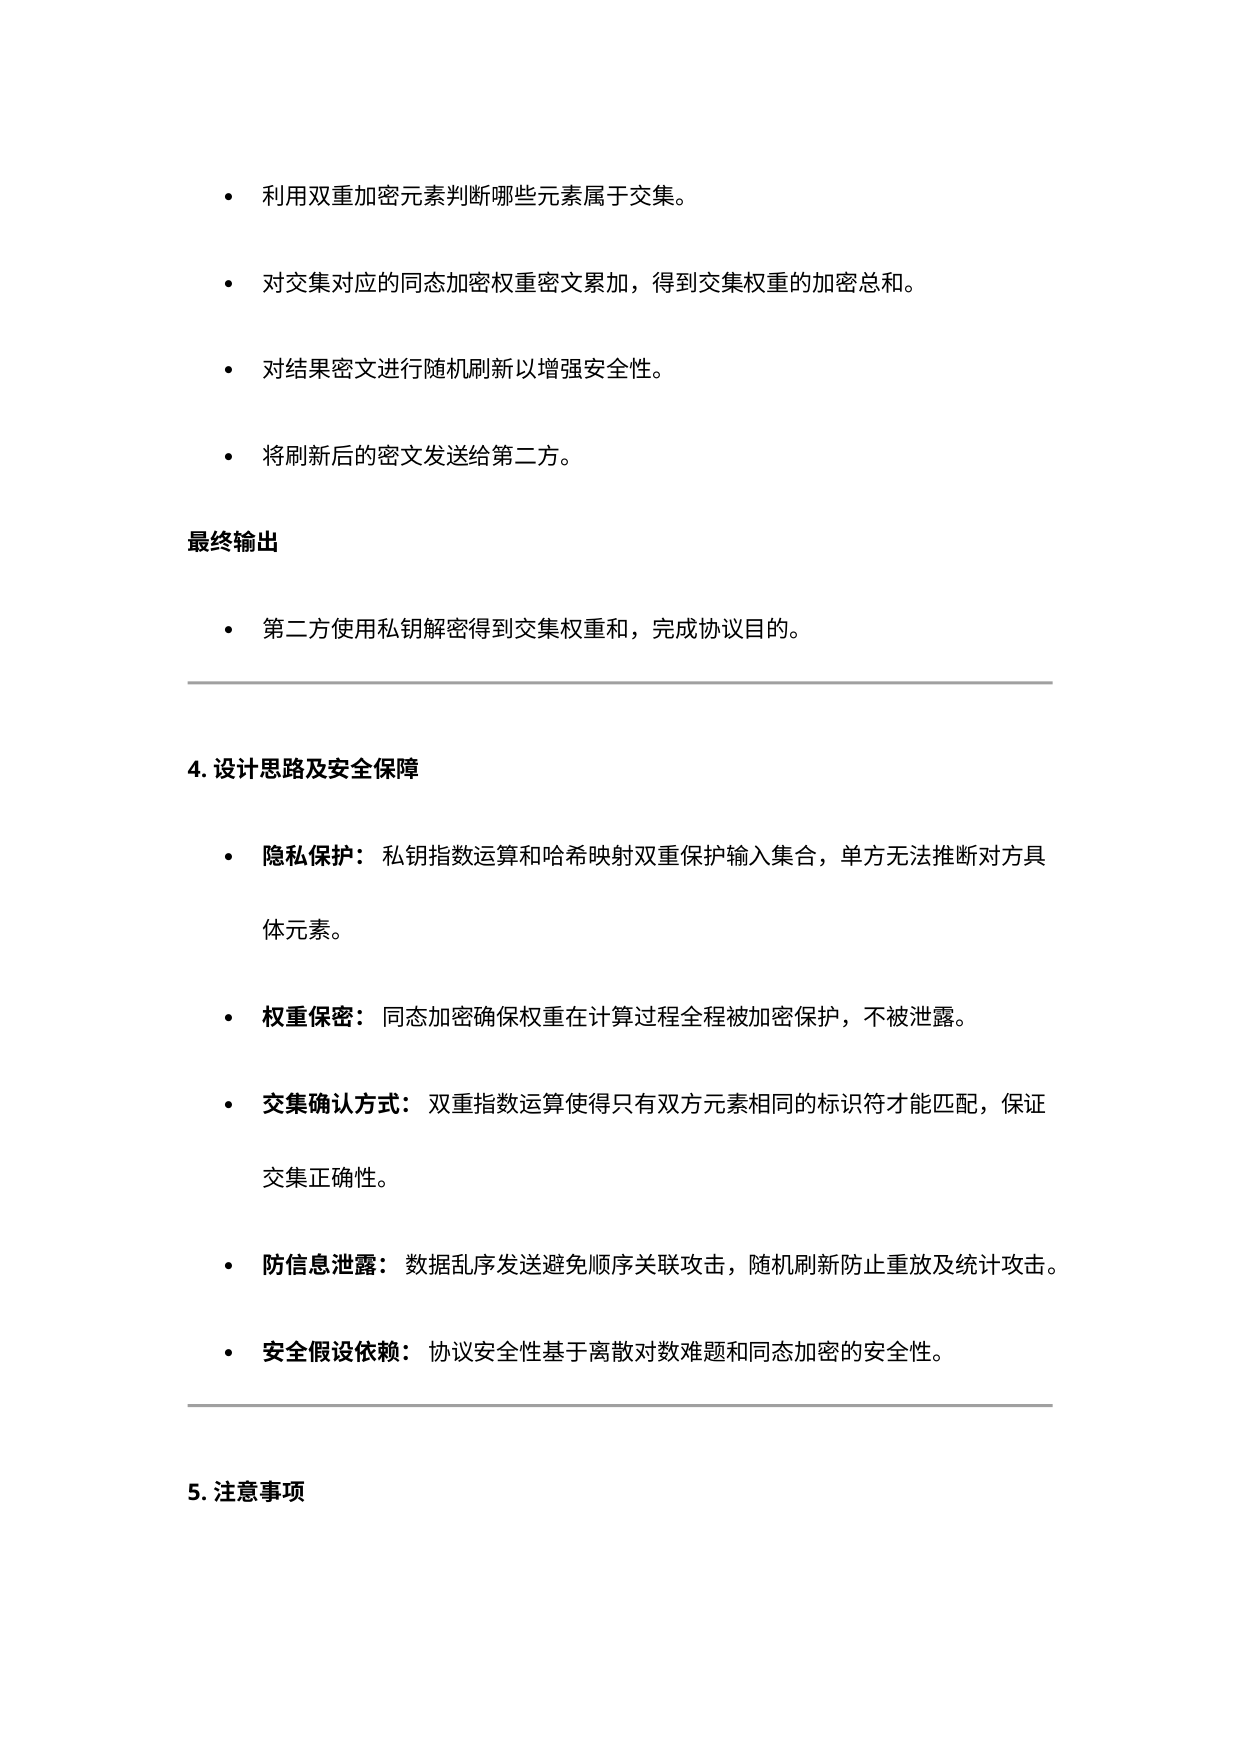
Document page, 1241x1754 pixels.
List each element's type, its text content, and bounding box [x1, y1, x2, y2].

list 安全假设依赖： 协议安全性基于离散对数难题和同态加密的安全性。 [225, 1317, 1053, 1382]
list 防信息泄露： 数据乱序发送避免顺序关联攻击，随机刷新防止重放及统计攻击。 [225, 1231, 1053, 1296]
list 对结果密文进行随机刷新以增强安全性。 [225, 335, 1053, 400]
list 将刷新后的密文发送给第二方。 [225, 422, 1053, 487]
list 利用双重加密元素判断哪些元素属于交集。 [225, 162, 1053, 227]
list 隐私保护： 私钥指数运算和哈希映射双重保护输入集合，单方无法推断对方具体元素。 [225, 822, 1053, 962]
list 权重保密： 同态加密确保权重在计算过程全程被加密保护，不被泄露。 [225, 983, 1053, 1048]
text 4. 设计思路及安全保障 [187, 735, 1053, 800]
list 第二方使用私钥解密得到交集权重和，完成协议目的。 [225, 595, 1053, 660]
text 最终输出 [187, 508, 1053, 573]
text 5. 注意事项 [187, 1458, 1053, 1523]
list 交集确认方式： 双重指数运算使得只有双方元素相同的标识符才能匹配，保证交集正确性。 [225, 1070, 1053, 1209]
list 对交集对应的同态加密权重密文累加，得到交集权重的加密总和。 [225, 248, 1053, 313]
